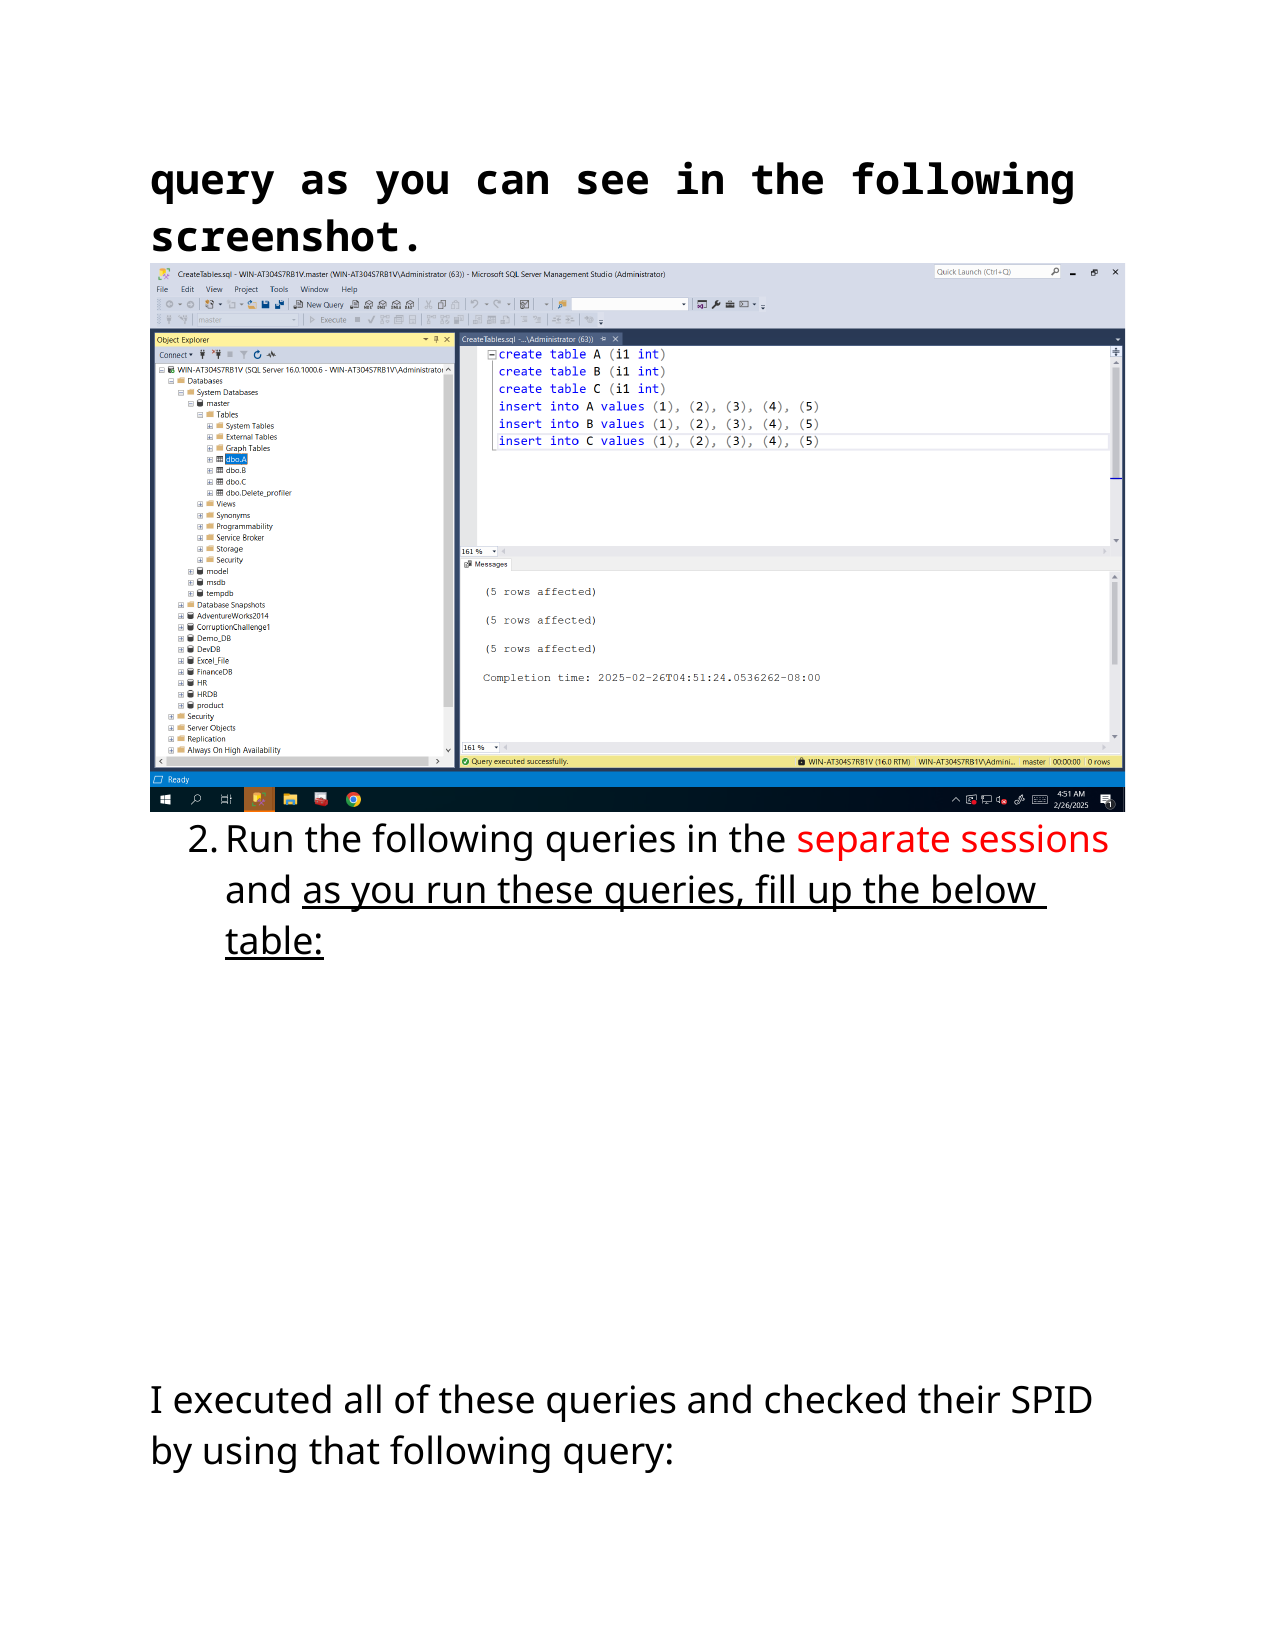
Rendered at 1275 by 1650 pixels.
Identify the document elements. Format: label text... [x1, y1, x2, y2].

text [150, 150, 1125, 263]
list Run the following queries in the separate sessions and as you run these queries, fill up the below table: [187, 812, 1125, 965]
picture [150, 263, 1125, 812]
text I executed all of these queries and checked their SPID by using that following query: [150, 1373, 1125, 1476]
